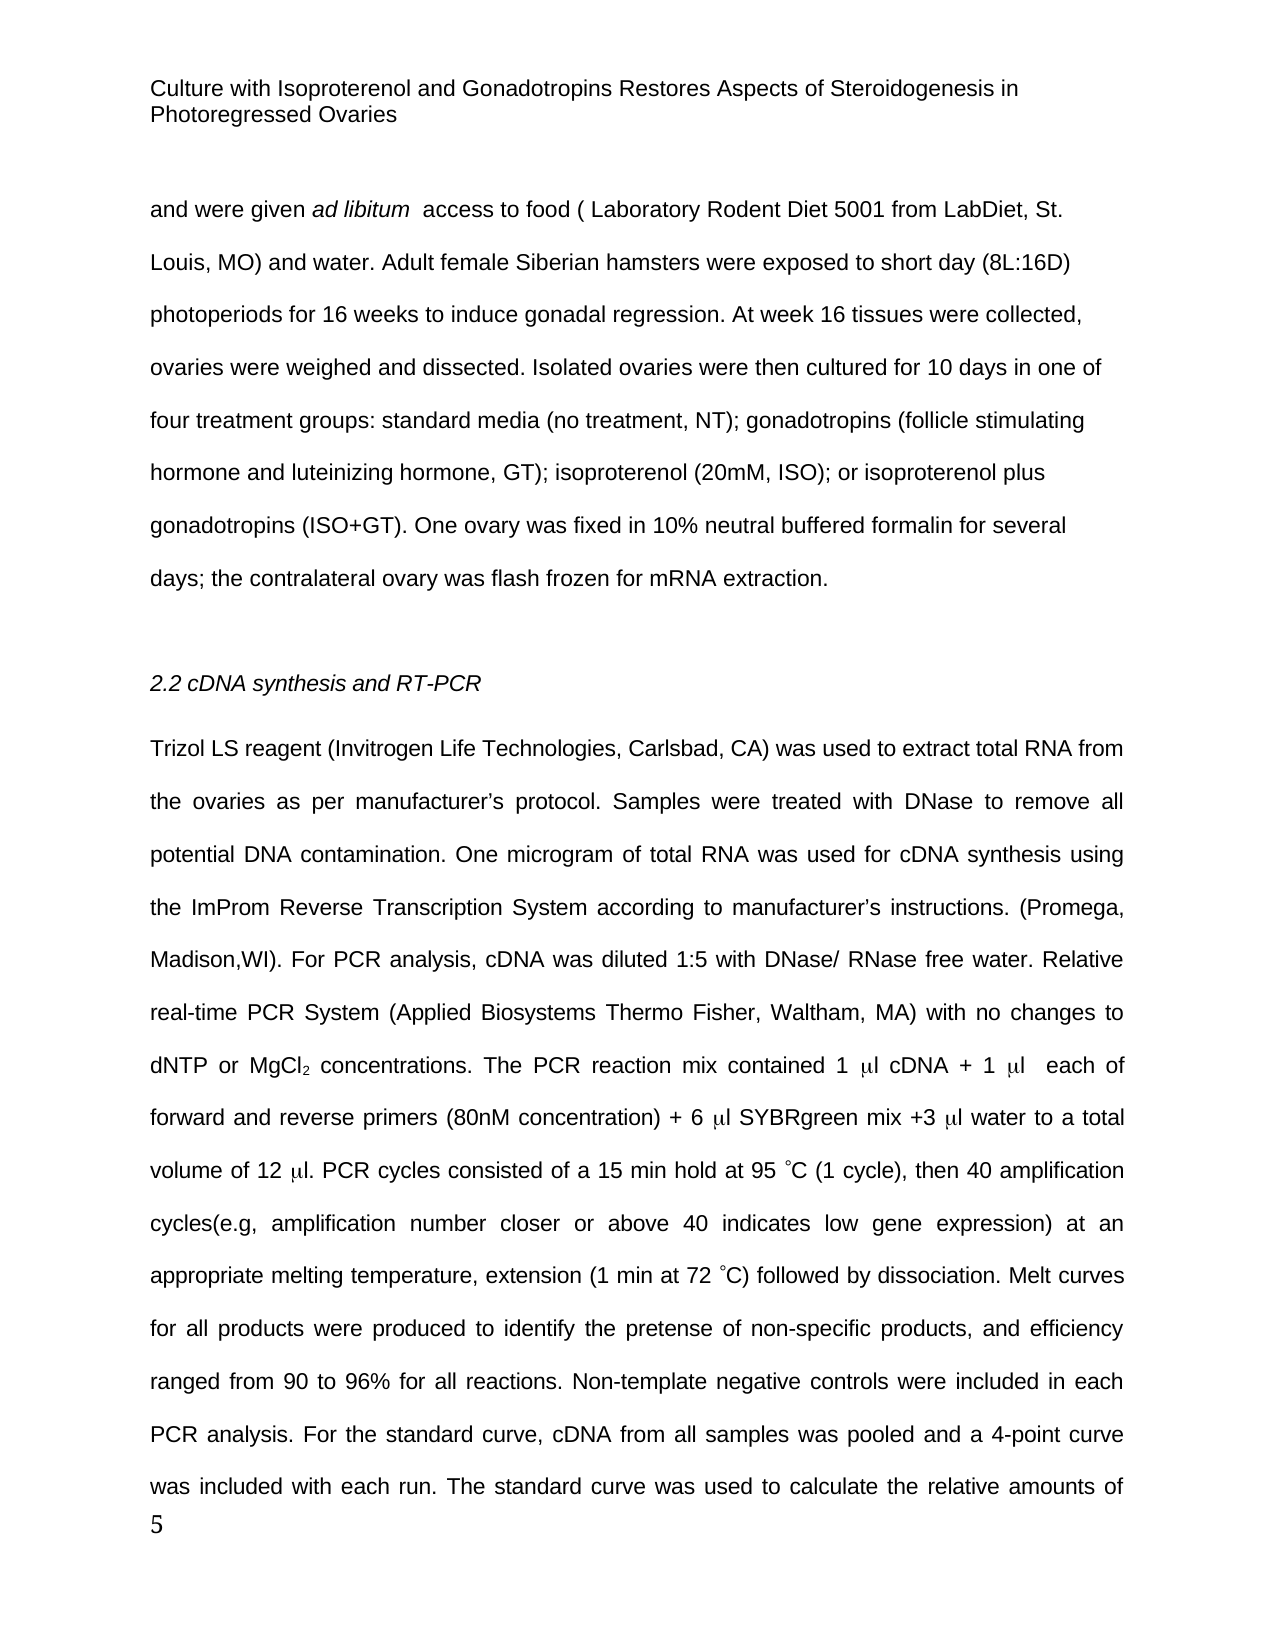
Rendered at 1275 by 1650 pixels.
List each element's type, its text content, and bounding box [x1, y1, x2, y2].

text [150, 735, 1125, 1500]
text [150, 196, 1125, 591]
text 2.2 cDNA synthesis and RT-PCR [150, 670, 1125, 697]
